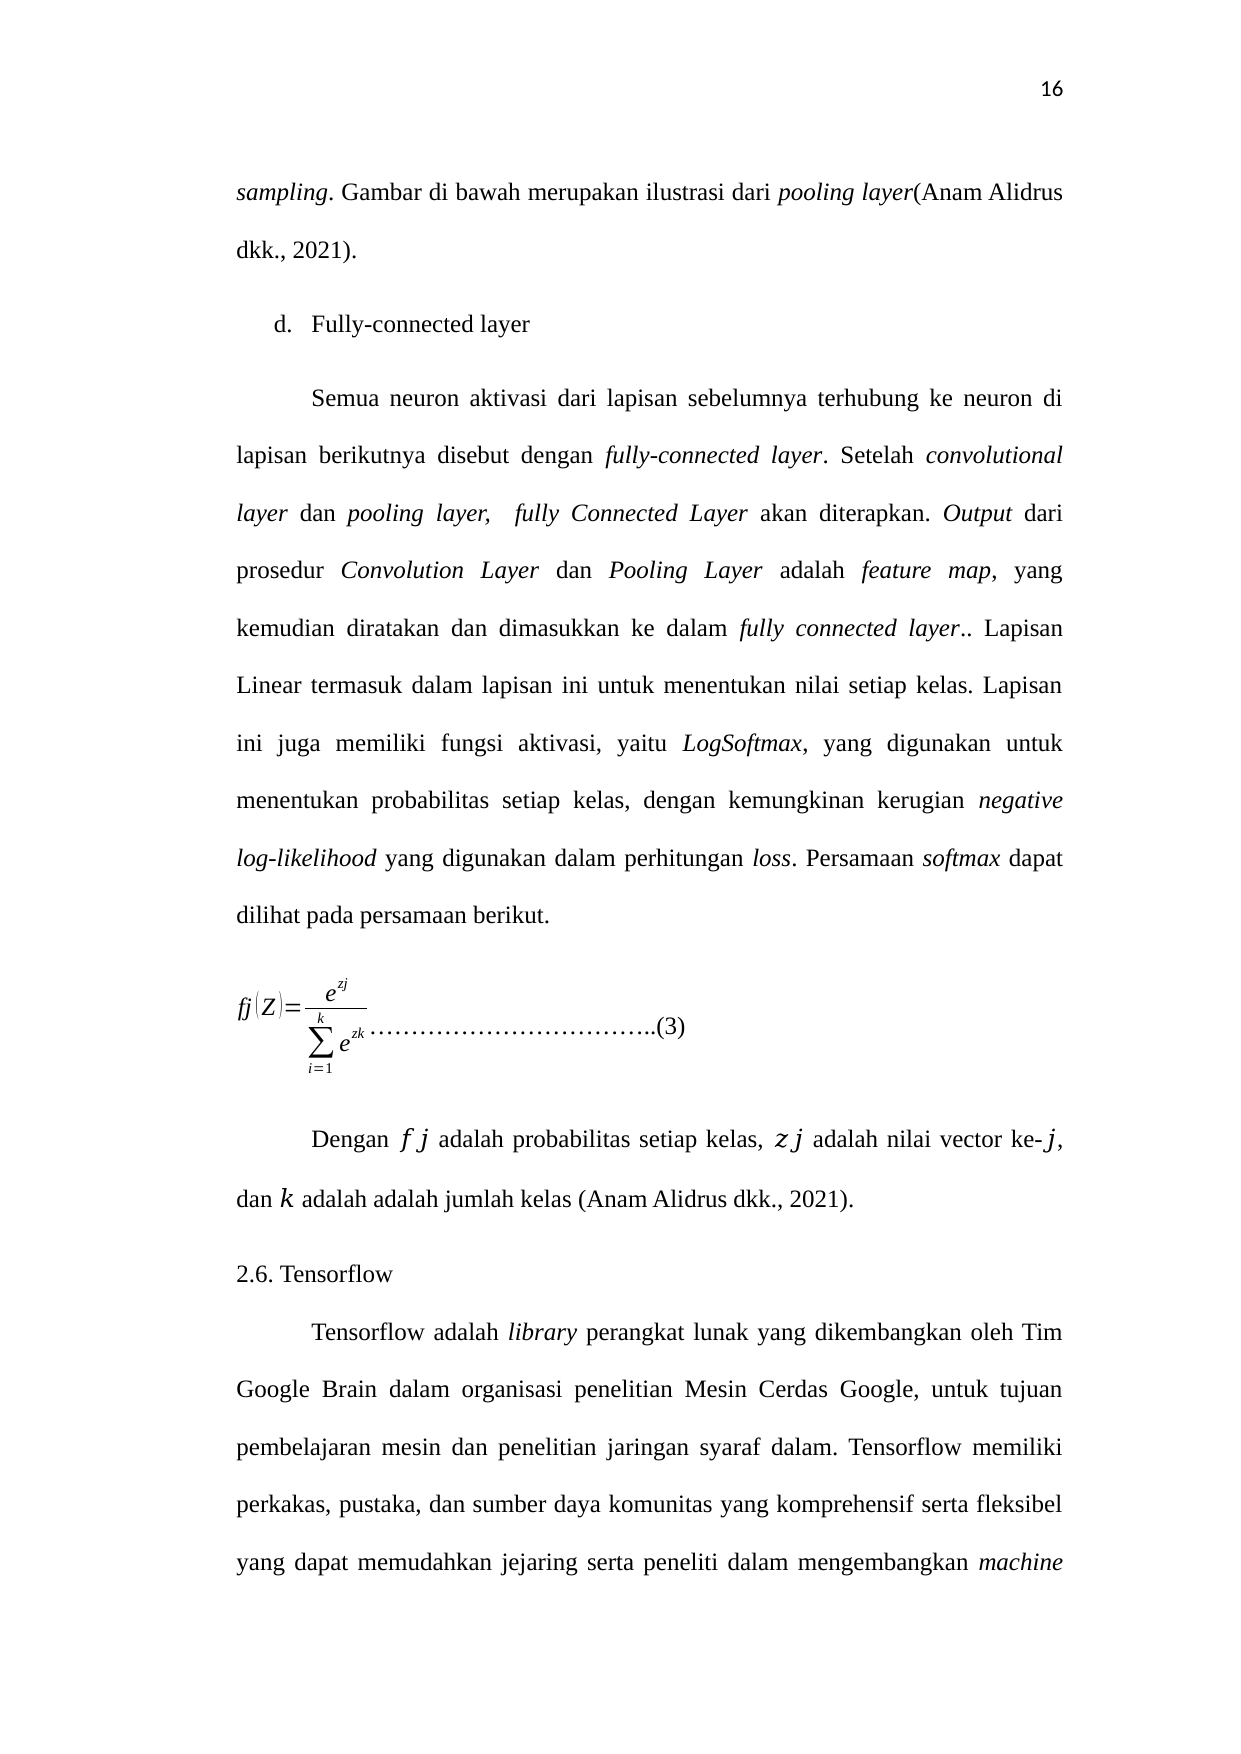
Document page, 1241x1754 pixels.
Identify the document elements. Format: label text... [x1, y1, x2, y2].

text Dengan 𝑓𝑗 adalah probabilitas setiap kelas, 𝑧𝑗 adalah nilai vector ke-𝑗, dan 𝑘 adalah adalah jumlah kelas . [236, 1122, 1063, 1213]
subtitle 2.6. Tensorflow [236, 1259, 1063, 1288]
text ……………………………..(3) [236, 975, 1063, 1077]
text Semua neuron aktivasi dari lapisan sebelumnya terhubung ke neuron di lapisan berikutnya disebut dengan fully-connected layer. Setelah convolutional layer dan pooling layer, fully Connected Layer akan diterapkan. Output dari prosedur Convolution Layer dan Pooling Layer adalah feature map, yang kemudian diratakan dan dimasukkan ke dalam fully connected layer.. Lapisan Linear termasuk dalam lapisan ini untuk menentukan nilai setiap kelas. Lapisan ini juga memiliki fungsi aktivasi, yaitu LogSoftmax, yang digunakan untuk menentukan probabilitas setiap kelas, dengan kemungkinan kerugian negative log-likelihood yang digunakan dalam perhitungan loss. Persamaan softmax dapat dilihat pada persamaan berikut. [236, 383, 1063, 929]
list Fully-connected layer [274, 309, 1063, 338]
